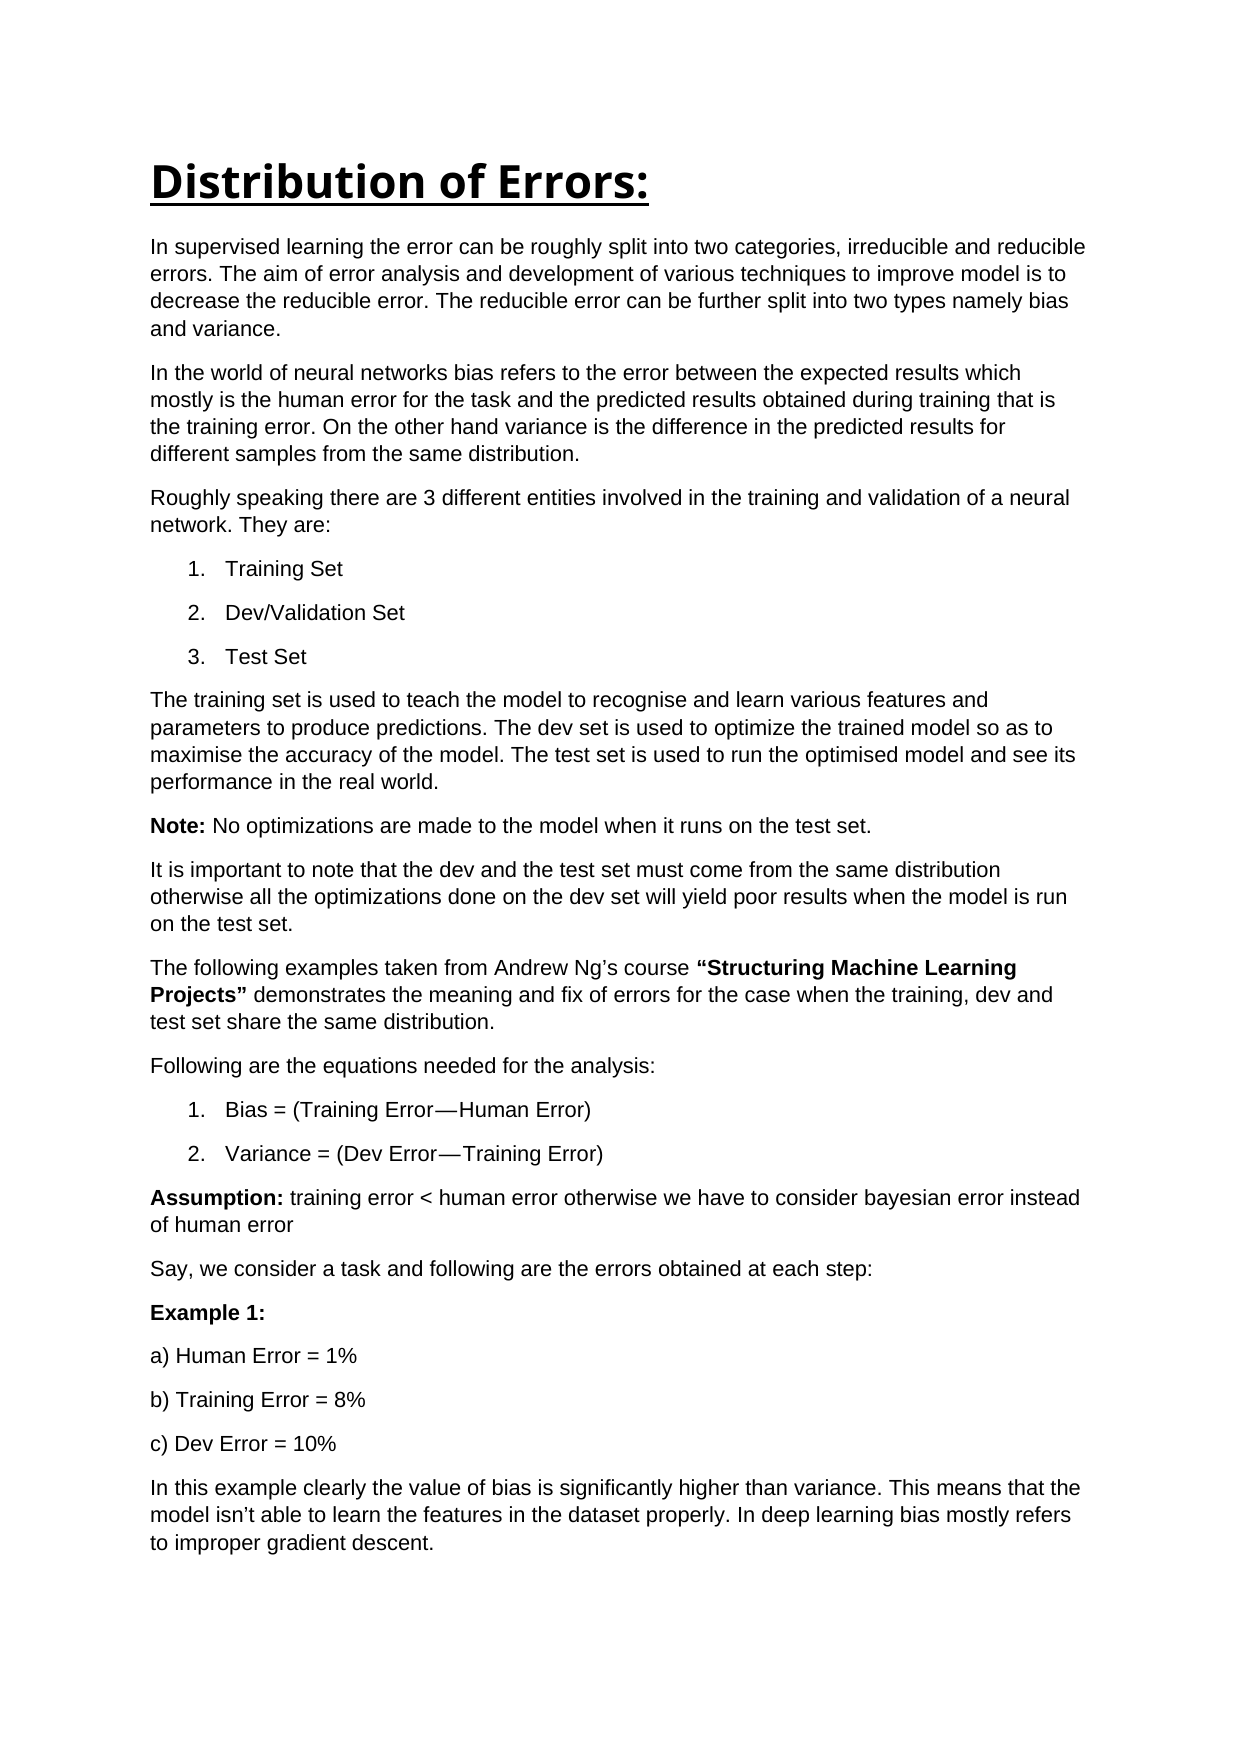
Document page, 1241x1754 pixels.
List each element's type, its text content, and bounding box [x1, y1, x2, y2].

list Test Set [187, 643, 1090, 669]
text In supervised learning the error can be roughly split into two categories, irreducible and reducible errors. The aim of error analysis and development of various techniques to improve model is to decrease the reducible error. The reducible error can be further split into two types namely bias and variance. [150, 234, 1090, 341]
text Note: No optimizations are made to the model when it runs on the test set. [150, 813, 1090, 838]
list Variance = (Dev Error — Training Error) [187, 1141, 1090, 1166]
text Assumption: training error < human error otherwise we have to consider bayesian error instead of human error [150, 1185, 1090, 1237]
text Following are the equations needed for the analysis: [150, 1053, 1090, 1078]
text It is important to note that the dev and the test set must come from the same distribution otherwise all the optimizations done on the dev set will yield poor results when the model is run on the test set. [150, 857, 1090, 936]
text The training set is used to teach the model to recognise and learn various features and parameters to produce predictions. The dev set is used to optimize the trained model so as to maximise the accuracy of the model. The test set is used to run the optimised model and see its performance in the real world. [150, 687, 1090, 794]
text The following examples taken from Andrew Ng’s course “Structuring Machine Learning Projects” demonstrates the meaning and fix of errors for the case when the training, dev and test set share the same distribution. [150, 955, 1090, 1034]
list Dev/Validation Set [187, 600, 1090, 625]
text In the world of neural networks bias refers to the error between the expected results which mostly is the human error for the task and the predicted results obtained during training that is the training error. On the other hand variance is the difference in the predicted results for different samples from the same distribution. [150, 359, 1090, 466]
text Distribution of Errors: [150, 150, 1090, 212]
text Roughly speaking there are 3 different entities involved in the training and validation of a neural network. They are: [150, 485, 1090, 537]
list Bias = (Training Error — Human Error) [187, 1097, 1090, 1122]
text Say, we consider a task and following are the errors obtained at each step: [150, 1256, 1090, 1281]
text c) Dev Error = 10% [150, 1431, 1090, 1456]
text In this example clearly the value of bias is significantly higher than variance. This means that the model isn’t able to learn the features in the dataset properly. In deep learning bias mostly refers to improper gradient descent. [150, 1475, 1090, 1554]
text Example 1: [150, 1299, 1090, 1325]
list Training Set [187, 556, 1090, 581]
text a) Human Error = 1% [150, 1343, 1090, 1369]
text b) Training Error = 8% [150, 1387, 1090, 1412]
